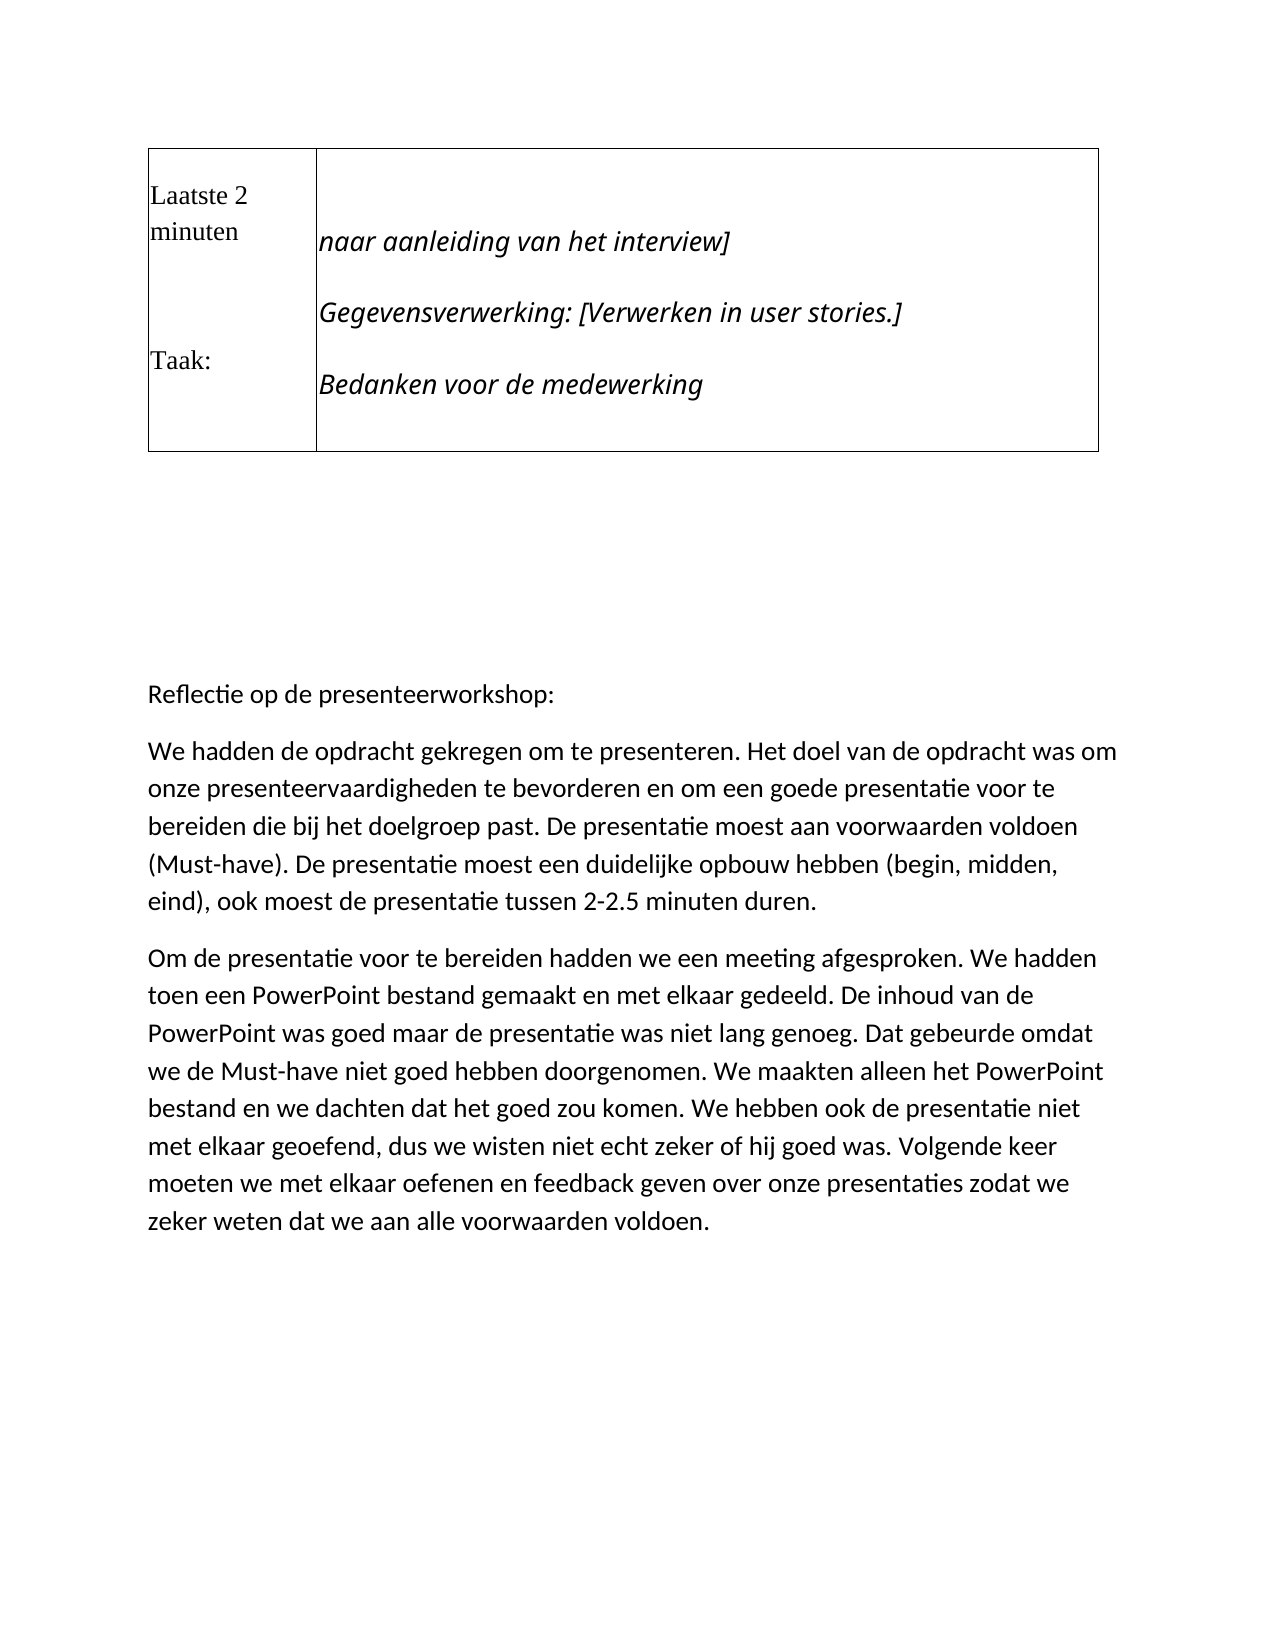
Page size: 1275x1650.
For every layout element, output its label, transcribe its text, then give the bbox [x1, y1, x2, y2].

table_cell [317, 149, 1098, 451]
text We hadden de opdracht gekregen om te presenteren. Het doel van de opdracht was om onze presenteervaardigheden te bevorderen en om een goede presentatie voor te bereiden die bij het doelgroep past. De presentatie moest aan voorwaarden voldoen (Must-have). De presentatie moest een duidelijke opbouw hebben (begin, midden, eind), ook moest de presentatie tussen 2-2.5 minuten duren. [148, 734, 1127, 917]
text Om de presentatie voor te bereiden hadden we een meeting afgesproken. We hadden toen een PowerPoint bestand gemaakt en met elkaar gedeeld. De inhoud van de PowerPoint was goed maar de presentatie was niet lang genoeg. Dat gebeurde omdat we de Must-have niet goed hebben doorgenomen. We maakten alleen het PowerPoint bestand en we dachten dat het goed zou komen. We hebben ook de presentatie niet met elkaar geoefend, dus we wisten niet echt zeker of hij goed was. Volgende keer moeten we met elkaar oefenen en feedback geven over onze presentaties zodat we zeker weten dat we aan alle voorwaarden voldoen. [148, 941, 1127, 1237]
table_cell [149, 149, 316, 451]
text Reflectie op de presenteerworkshop: [148, 678, 1127, 711]
